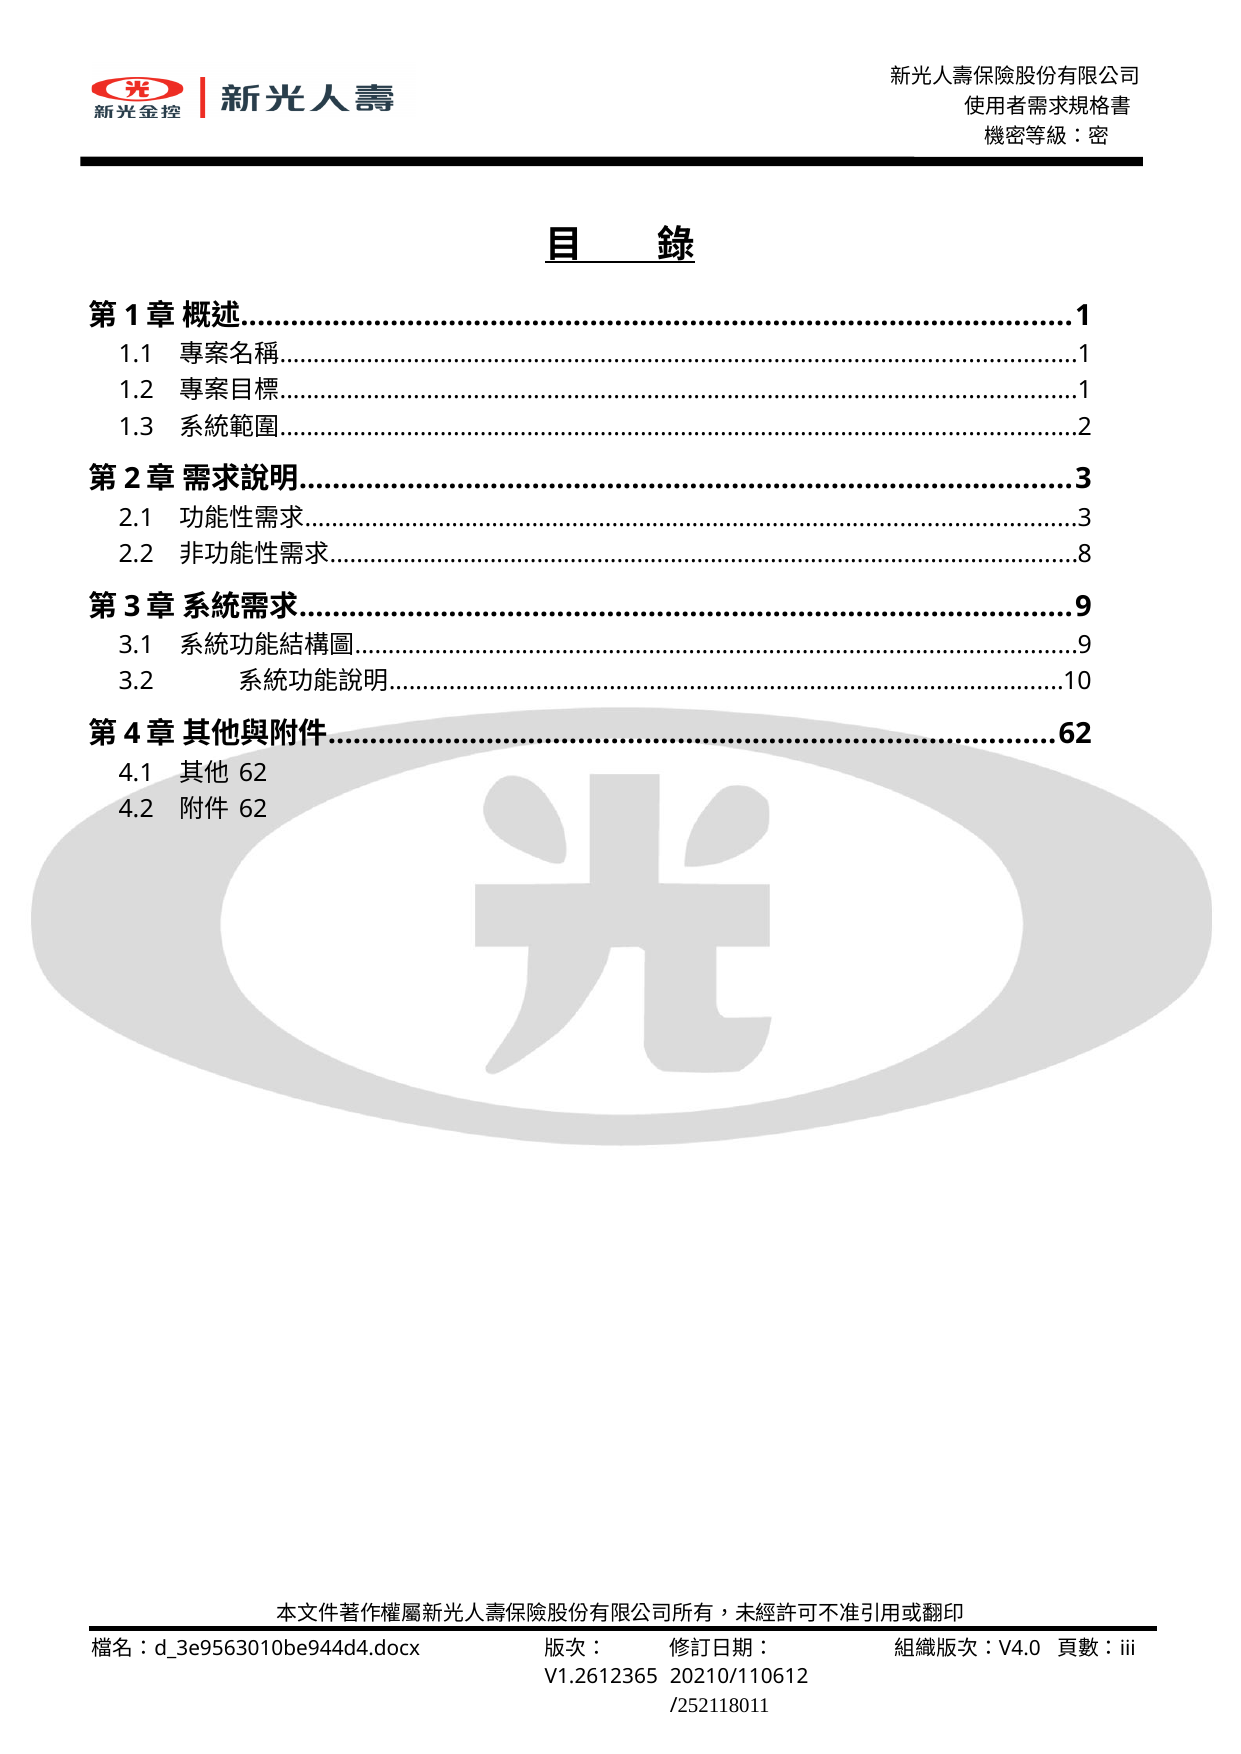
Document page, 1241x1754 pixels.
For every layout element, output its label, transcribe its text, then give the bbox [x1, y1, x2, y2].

text 第3章 系統需求 9 [89, 582, 1152, 624]
text 目 錄 [89, 204, 1152, 279]
text 第4章 其他與附件 62 [89, 709, 1152, 752]
text 4.2 附件 62 [118, 788, 1152, 824]
text 3.2 系統功能說明 10 [118, 661, 1152, 697]
picture [25, 699, 1215, 1152]
text 2.2 非功能性需求 8 [118, 533, 1152, 570]
text 3.1 系統功能結構圖 9 [118, 624, 1152, 661]
text 1.3 系統範圍 2 [118, 406, 1152, 442]
text 第2章 需求說明 3 [89, 455, 1152, 497]
text 1.1 專案名稱 1 [118, 333, 1152, 370]
picture [91, 61, 417, 118]
text 4.1 其他 62 [118, 752, 1152, 788]
text 1.2 專案目標 1 [118, 370, 1152, 406]
text 2.1 功能性需求 3 [118, 497, 1152, 533]
text 第1章 概述 1 [89, 291, 1152, 333]
